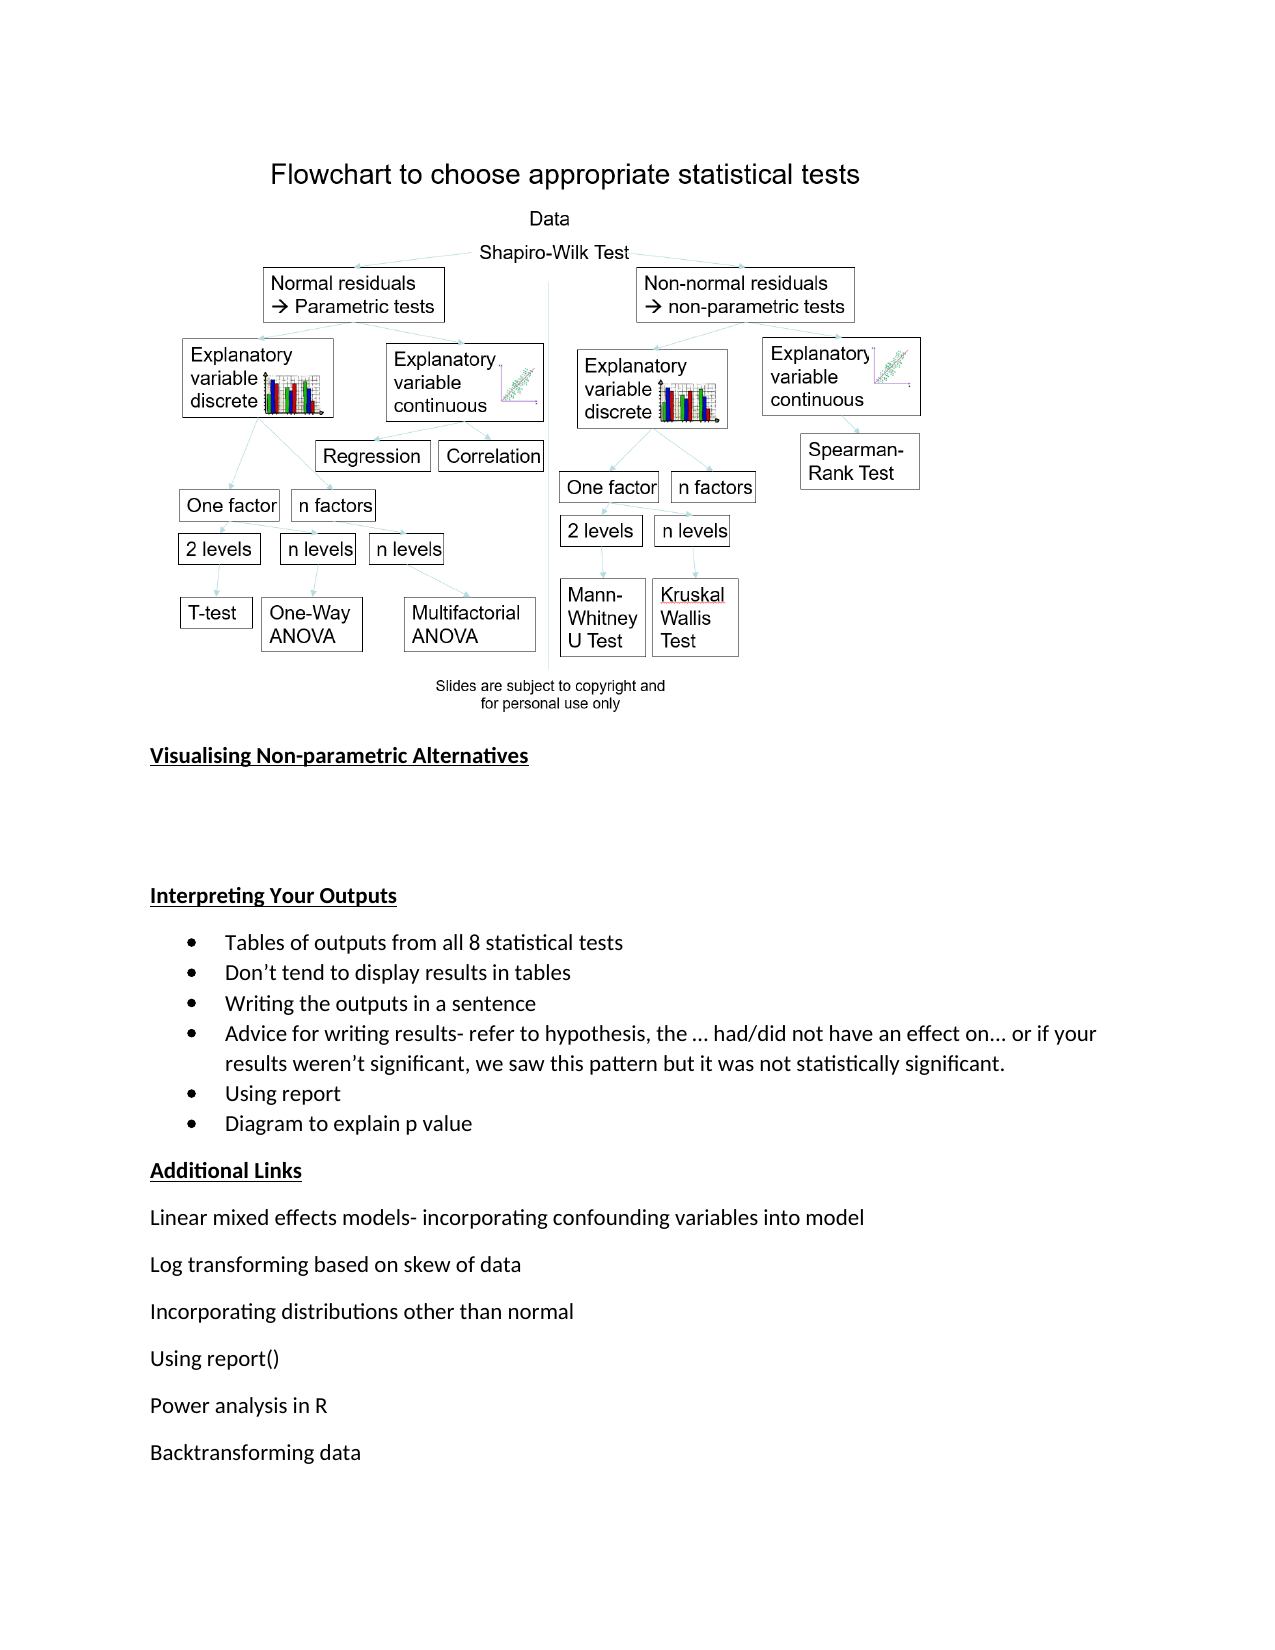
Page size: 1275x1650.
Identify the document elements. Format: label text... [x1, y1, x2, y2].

text Using report() [150, 1344, 1125, 1372]
list Using report [187, 1079, 1125, 1107]
list Advice for writing results- refer to hypothesis, the … had/did not have an effect on... or if your results weren’t significant, we saw this pattern but it was not statistically significant. [187, 1019, 1125, 1077]
text Log transforming based on skew of data [150, 1250, 1125, 1278]
text Additional Links [150, 1156, 1125, 1184]
list Don’t tend to display results in tables [187, 958, 1125, 986]
text Backtransforming data [150, 1438, 1125, 1466]
list Diagram to explain p value [187, 1109, 1125, 1137]
text Linear mixed effects models- incorporating confounding variables into model [150, 1203, 1125, 1231]
text Power analysis in R [150, 1391, 1125, 1419]
list Writing the outputs in a sentence [187, 989, 1125, 1017]
text Visualising Non-parametric Alternatives [150, 741, 1125, 769]
list Tables of outputs from all 8 statistical tests [187, 928, 1125, 956]
text Incorporating distributions other than normal [150, 1297, 1125, 1325]
text Interpreting Your Outputs [150, 881, 1125, 909]
